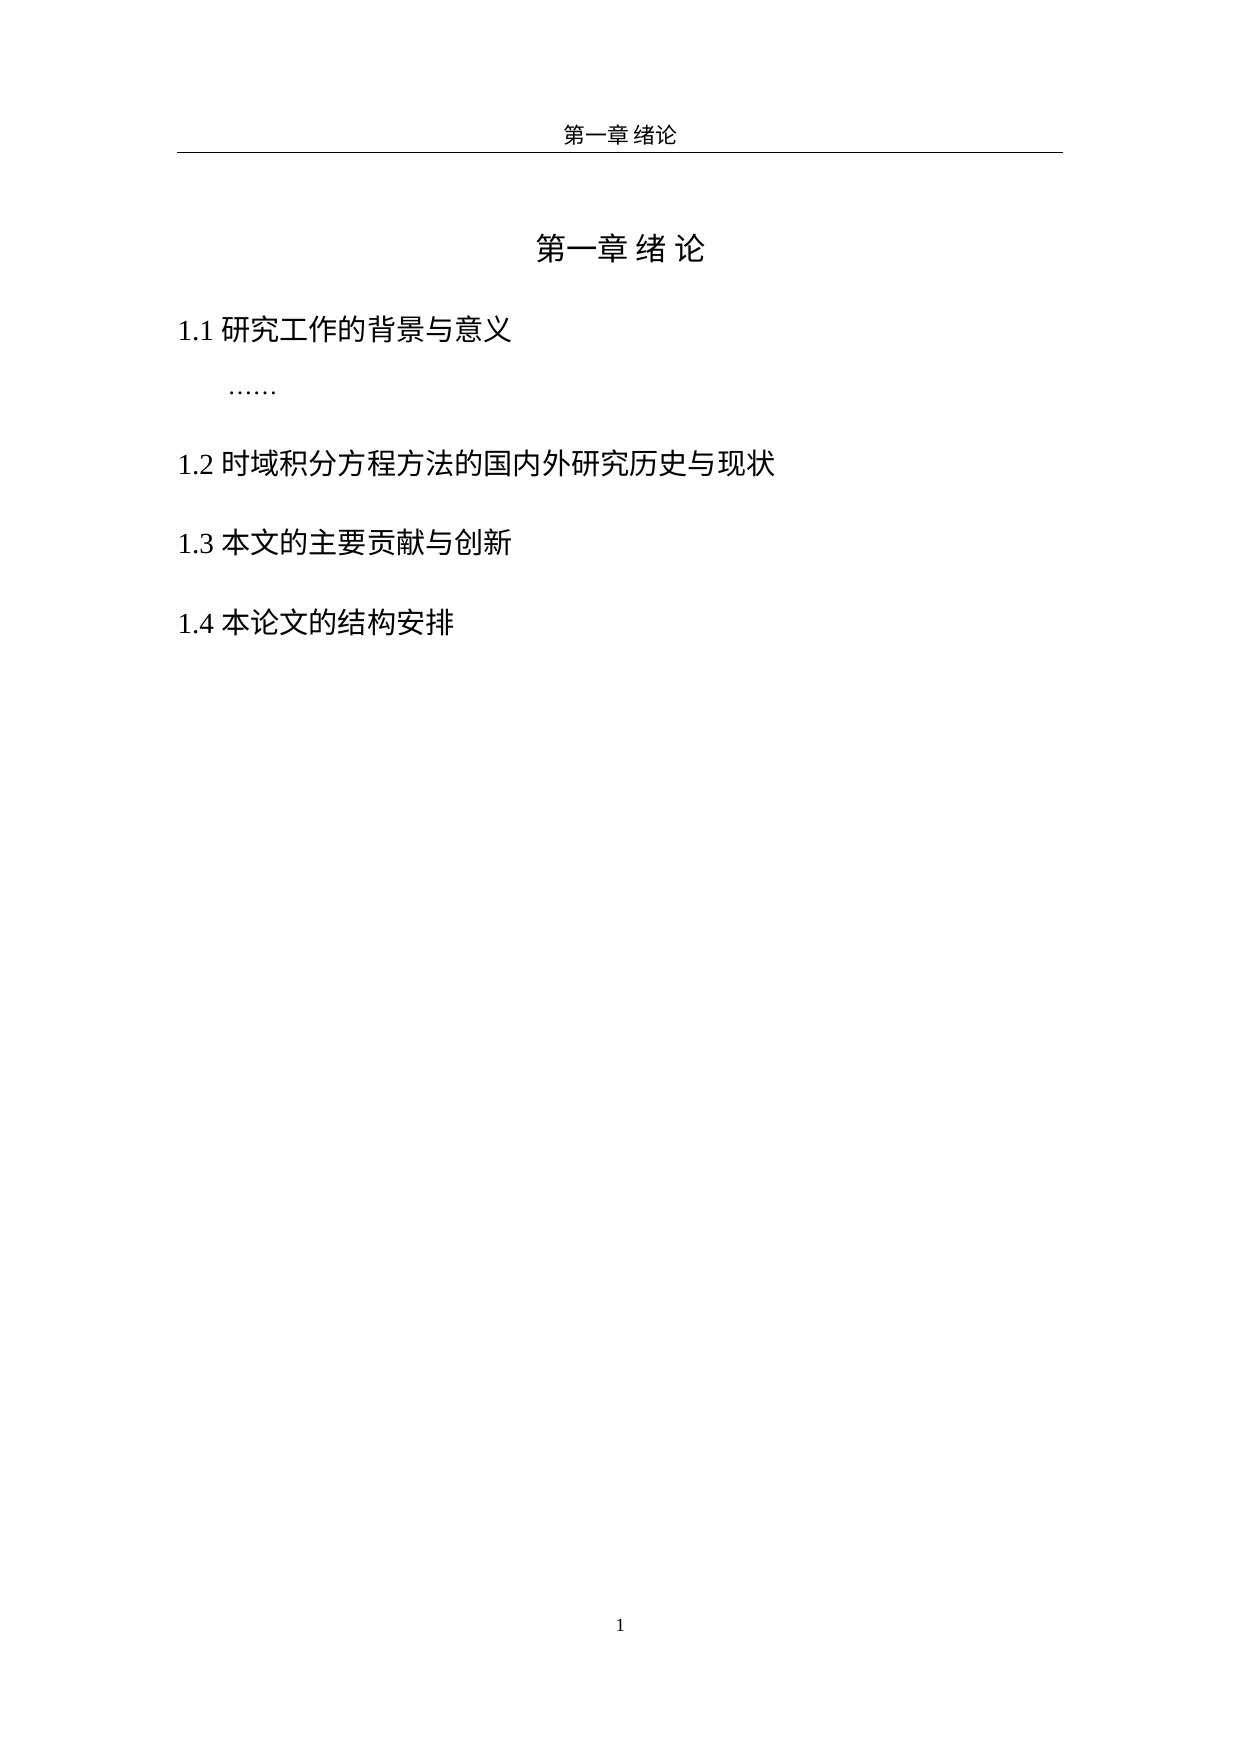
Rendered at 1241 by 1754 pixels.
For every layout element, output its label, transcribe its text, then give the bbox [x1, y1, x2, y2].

text 1.2 时域积分方程方法的国内外研究历史与现状 [177, 440, 1063, 483]
text 1.3 本文的主要贡献与创新 [177, 520, 1063, 562]
text 第一章 绪 论 [177, 227, 1063, 269]
text 1.4 本论文的结构安排 [177, 600, 1063, 642]
text 1.1 研究工作的背景与意义 [177, 306, 1063, 349]
text …… [177, 361, 1063, 403]
